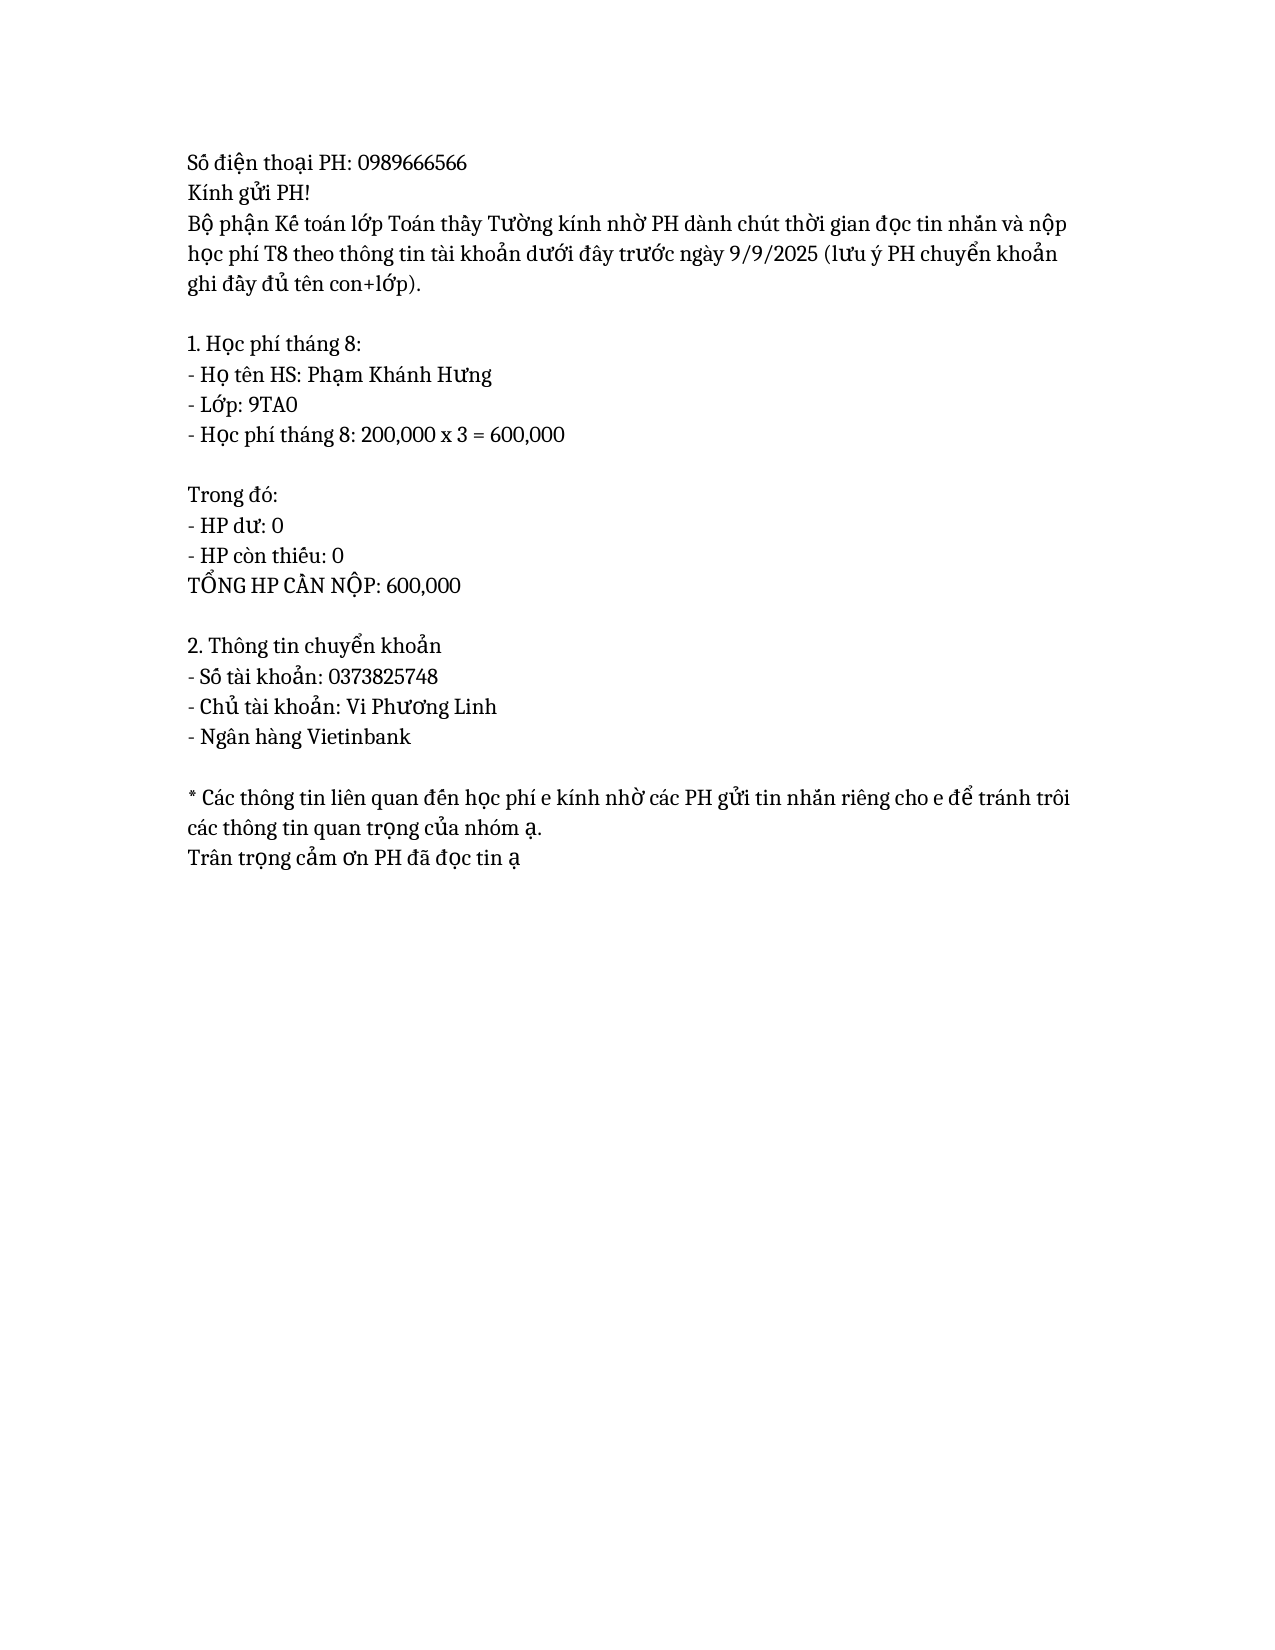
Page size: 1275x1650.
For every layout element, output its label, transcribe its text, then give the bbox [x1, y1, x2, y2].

text Số điện thoại PH: 0989666566 Kính gửi PH! Bộ phận Kế toán lớp Toán thầy Tường kính nhờ PH dành chút thời gian đọc tin nhắn và nộp học phí T8 theo thông tin tài khoản dưới đây trước ngày 9/9/2025 (lưu ý PH chuyển khoản ghi đầy đủ tên con+lớp). 1. Học phí tháng 8: - Họ tên HS: Phạm Khánh Hưng - Lớp: 9TA0 - Học phí tháng 8: 200,000 x 3 = 600,000 Trong đó: - HP dư: 0 - HP còn thiếu: 0 TỔNG HP CẦN NỘP: 600,000 2. Thông tin chuyển khoản - Số tài khoản: 0373825748 - Chủ tài khoản: Vi Phương Linh - Ngân hàng Vietinbank * Các thông tin liên quan đến học phí e kính nhờ các PH gửi tin nhắn riêng cho e để tránh trôi các thông tin quan trọng của nhóm ạ. Trân trọng cảm ơn PH đã đọc tin ạ [187, 150, 1087, 871]
